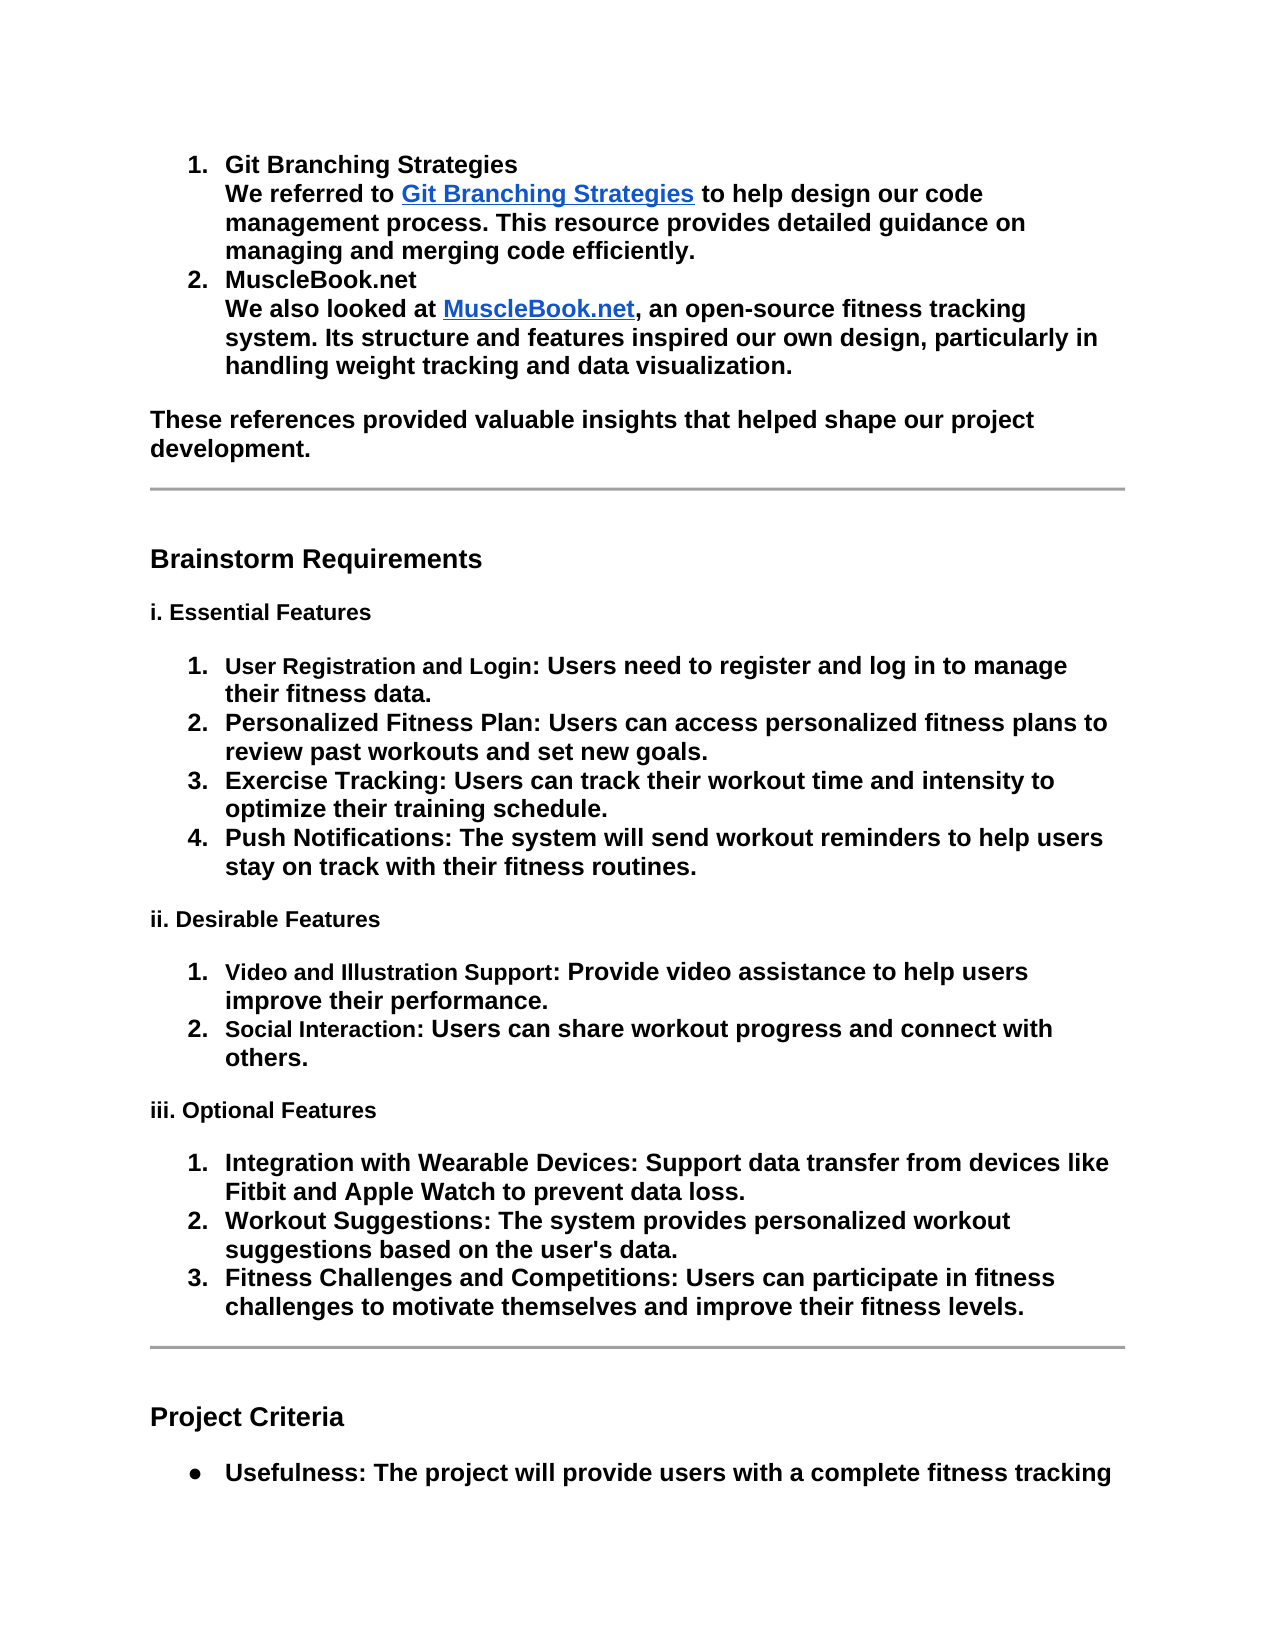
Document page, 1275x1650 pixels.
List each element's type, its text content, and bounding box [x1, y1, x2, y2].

subtitle iii. Optional Features [150, 1097, 1125, 1123]
list User Registration and Login: Users need to register and log in to manage their fitness data. [187, 651, 1125, 708]
subtitle Project Criteria [150, 1401, 1125, 1433]
list Personalized Fitness Plan: Users can access personalized fitness plans to review past workouts and set new goals. [187, 708, 1125, 766]
list Git Branching Strategies We referred to Git Branching Strategies to help design our code management process. This resource provides detailed guidance on managing and merging code efficiently. [187, 150, 1125, 265]
list MuscleBook.net We also looked at MuscleBook.net, an open-source fitness tracking system. Its structure and features inspired our own design, particularly in handling weight tracking and data visualization. [187, 265, 1125, 380]
subtitle i. Essential Features [150, 599, 1125, 626]
subtitle ii. Desirable Features [150, 906, 1125, 932]
list Integration with Wearable Devices: Support data transfer from devices like Fitbit and Apple Watch to prevent data loss. [187, 1148, 1125, 1206]
list Fitness Challenges and Competitions: Users can participate in fitness challenges to motivate themselves and improve their fitness levels. [187, 1263, 1125, 1321]
list Push Notifications: The system will send workout reminders to help users stay on track with their fitness routines. [187, 823, 1125, 881]
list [187, 1458, 1125, 1486]
list Exercise Tracking: Users can track their workout time and intensity to optimize their training schedule. [187, 766, 1125, 823]
subtitle Brainstorm Requirements [150, 543, 1125, 574]
list Video and Illustration Support: Provide video assistance to help users improve their performance. [187, 957, 1125, 1014]
list Workout Suggestions: The system provides personalized workout suggestions based on the user's data. [187, 1206, 1125, 1263]
list Social Interaction: Users can share workout progress and connect with others. [187, 1014, 1125, 1072]
text These references provided valuable insights that helped shape our project development. [150, 405, 1125, 462]
